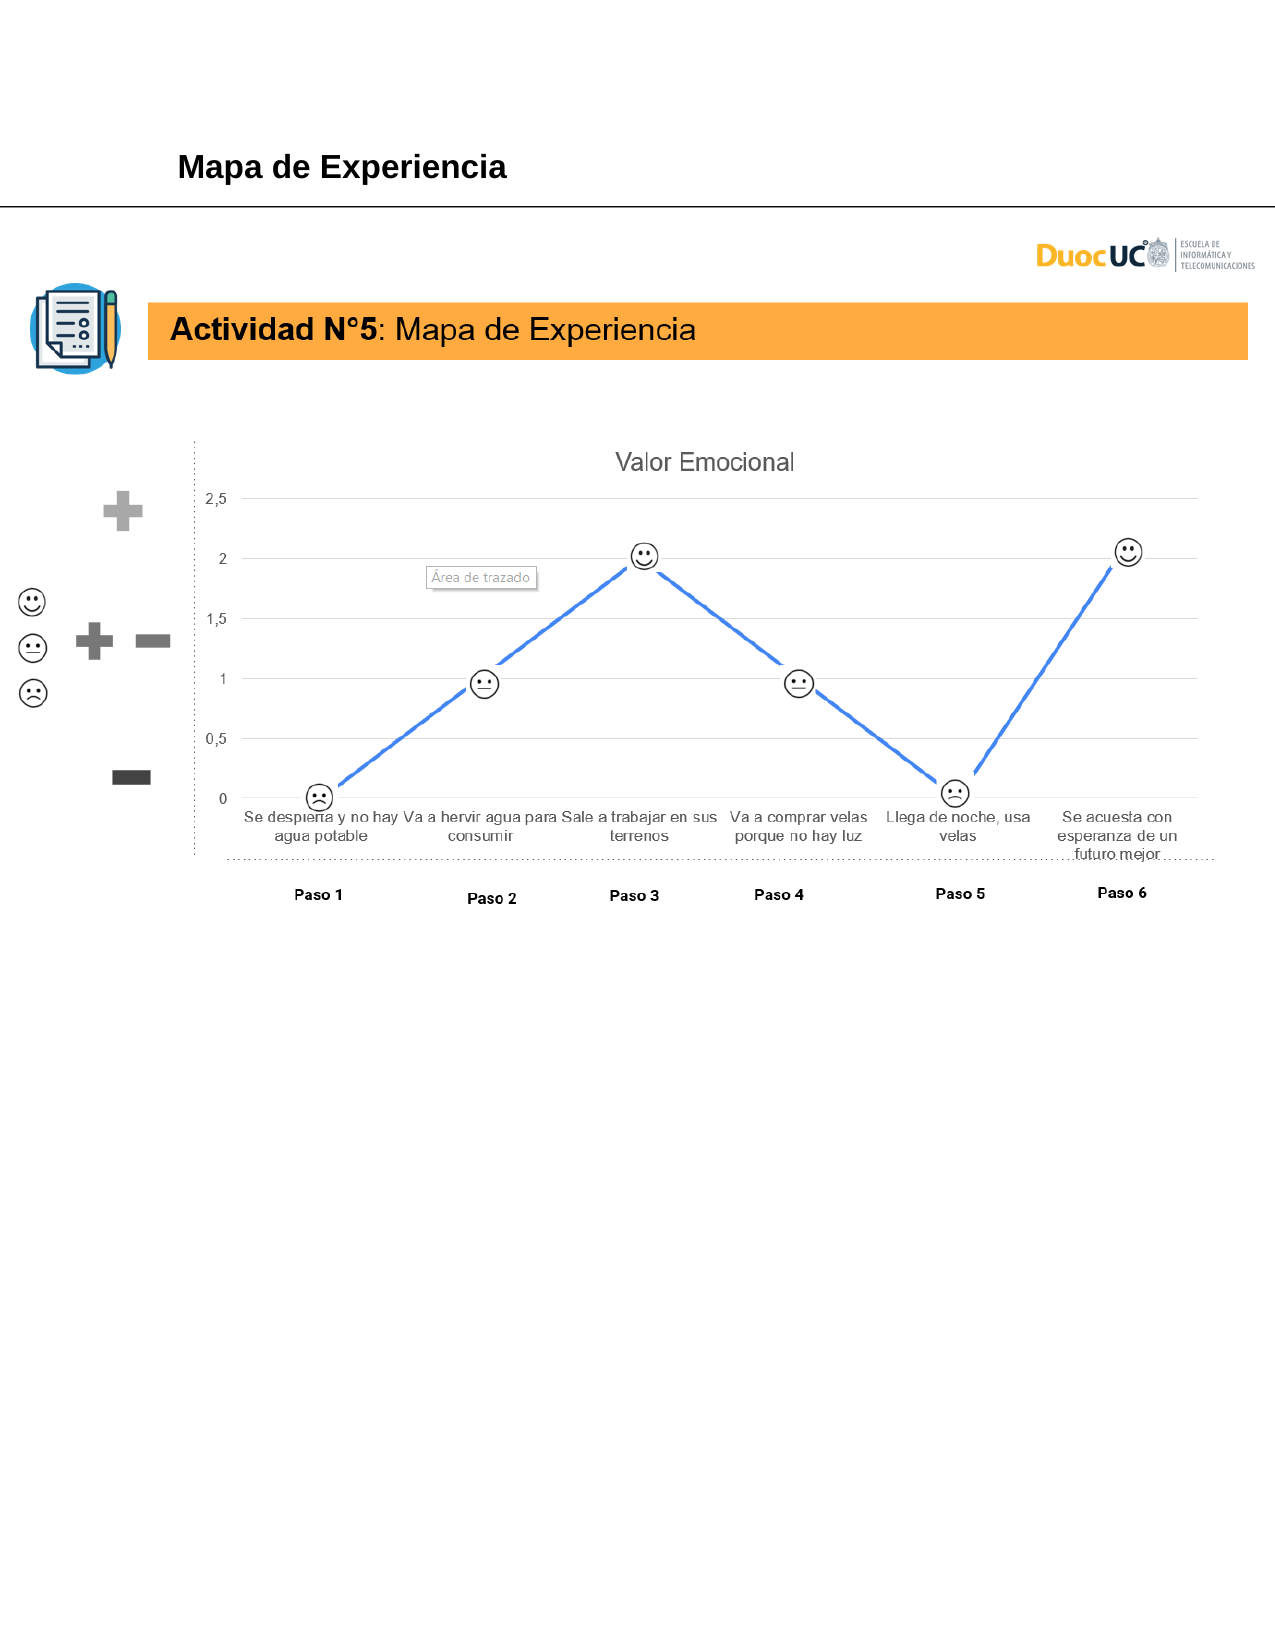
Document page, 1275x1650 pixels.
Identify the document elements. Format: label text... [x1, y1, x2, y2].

text Mapa de Experiencia [177, 148, 1098, 186]
picture [0, 206, 1275, 930]
